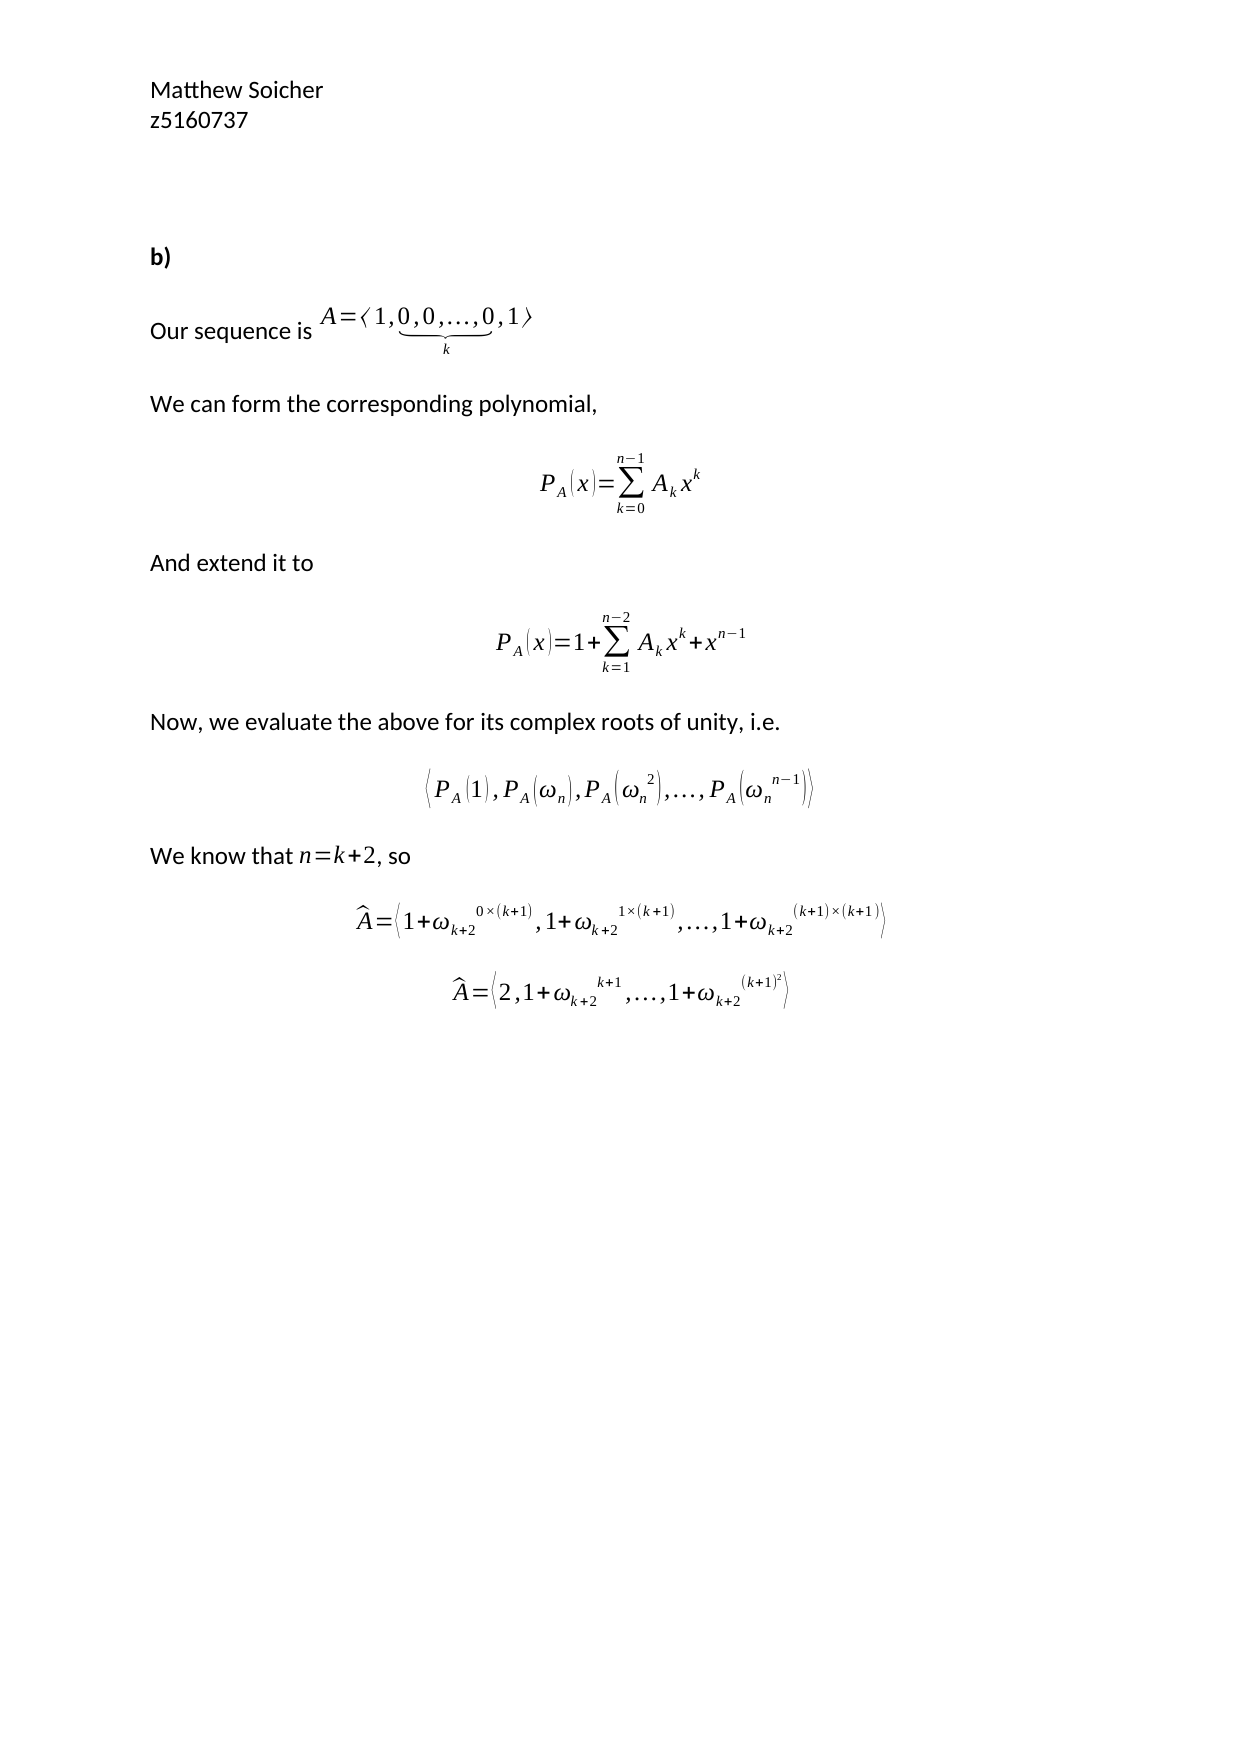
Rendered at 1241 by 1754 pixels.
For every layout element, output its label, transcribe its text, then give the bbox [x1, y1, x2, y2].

text And extend it to [150, 547, 1090, 578]
text We can form the corresponding polynomial, [150, 388, 1090, 419]
text b) [150, 242, 1090, 272]
text Our sequence is [150, 303, 1090, 358]
text We know that , so [150, 840, 1090, 871]
text Now, we evaluate the above for its complex roots of unity, i.e. [150, 706, 1090, 737]
